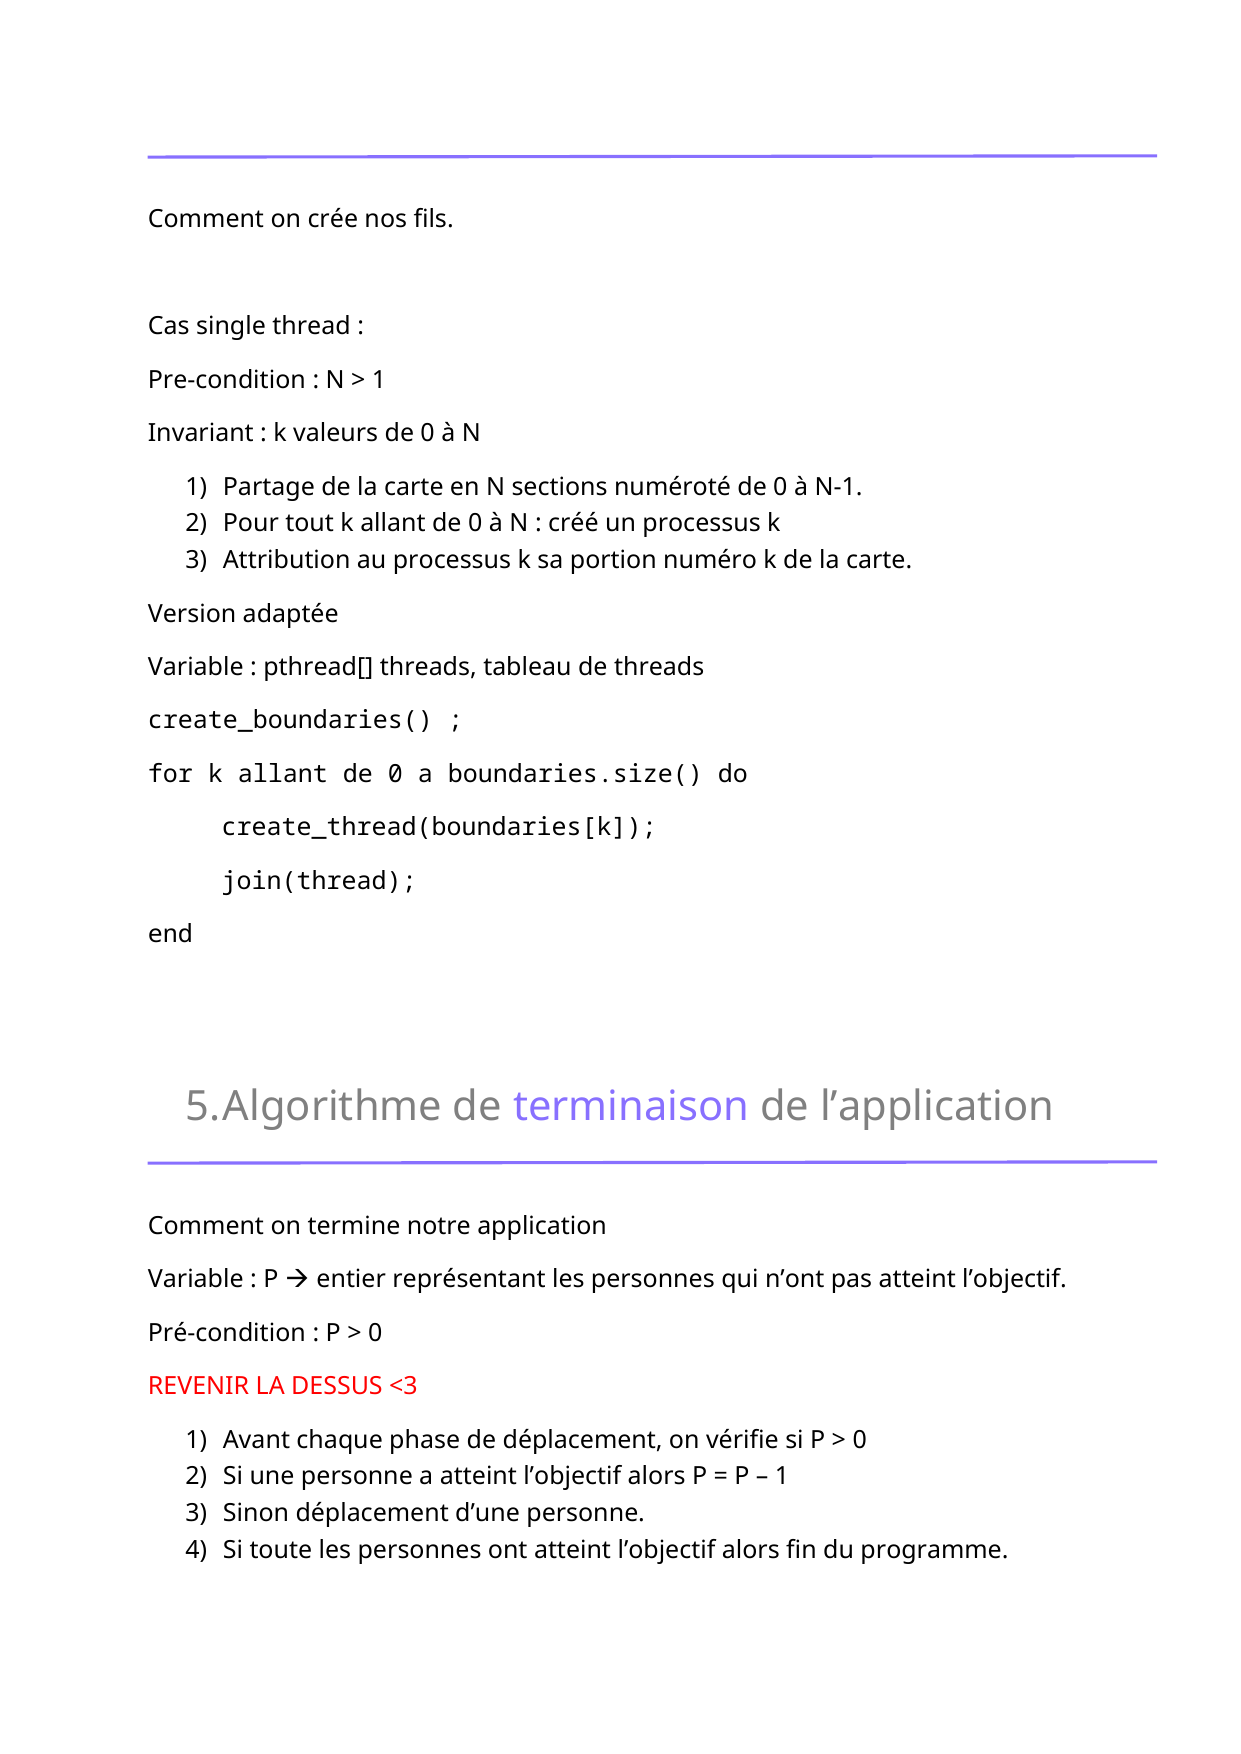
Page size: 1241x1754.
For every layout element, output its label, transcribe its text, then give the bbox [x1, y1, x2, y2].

text Variable : pthread[] threads, tableau de threads [148, 649, 1093, 683]
text Pre-condition : N > 1 [148, 361, 1093, 395]
text create_thread(boundaries[k]); [148, 809, 1093, 843]
list Algorithme de terminaison de l’application [185, 1076, 1093, 1133]
text Variable : P entier représentant les personnes qui n’ont pas atteint l’objectif. [148, 1261, 1093, 1295]
text Pré-condition : P > 0 [148, 1314, 1093, 1348]
list Si toute les personnes ont atteint l’objectif alors fin du programme. [185, 1532, 1093, 1566]
text REVENIR LA DESSUS <3 [148, 1368, 1093, 1402]
text Version adaptée [148, 595, 1093, 629]
text Comment on crée nos fils. [148, 201, 1093, 235]
list Partage de la carte en N sections numéroté de 0 à N-1. [185, 468, 1093, 502]
list Attribution au processus k sa portion numéro k de la carte. [185, 542, 1093, 576]
text for k allant de 0 a boundaries.size() do [148, 756, 1093, 789]
text join(thread); [148, 862, 1093, 896]
list Si une personne a atteint l’objectif alors P = P – 1 [185, 1458, 1093, 1492]
text end [148, 916, 1093, 950]
list Sinon déplacement d’une personne. [185, 1495, 1093, 1529]
text create_boundaries() ; [148, 702, 1093, 736]
text Comment on termine notre application [148, 1207, 1093, 1242]
text Invariant : k valeurs de 0 à N [148, 415, 1093, 449]
list Pour tout k allant de 0 à N : créé un processus k [185, 505, 1093, 539]
list Avant chaque phase de déplacement, on vérifie si P > 0 [185, 1421, 1093, 1455]
text Cas single thread : [148, 308, 1093, 342]
